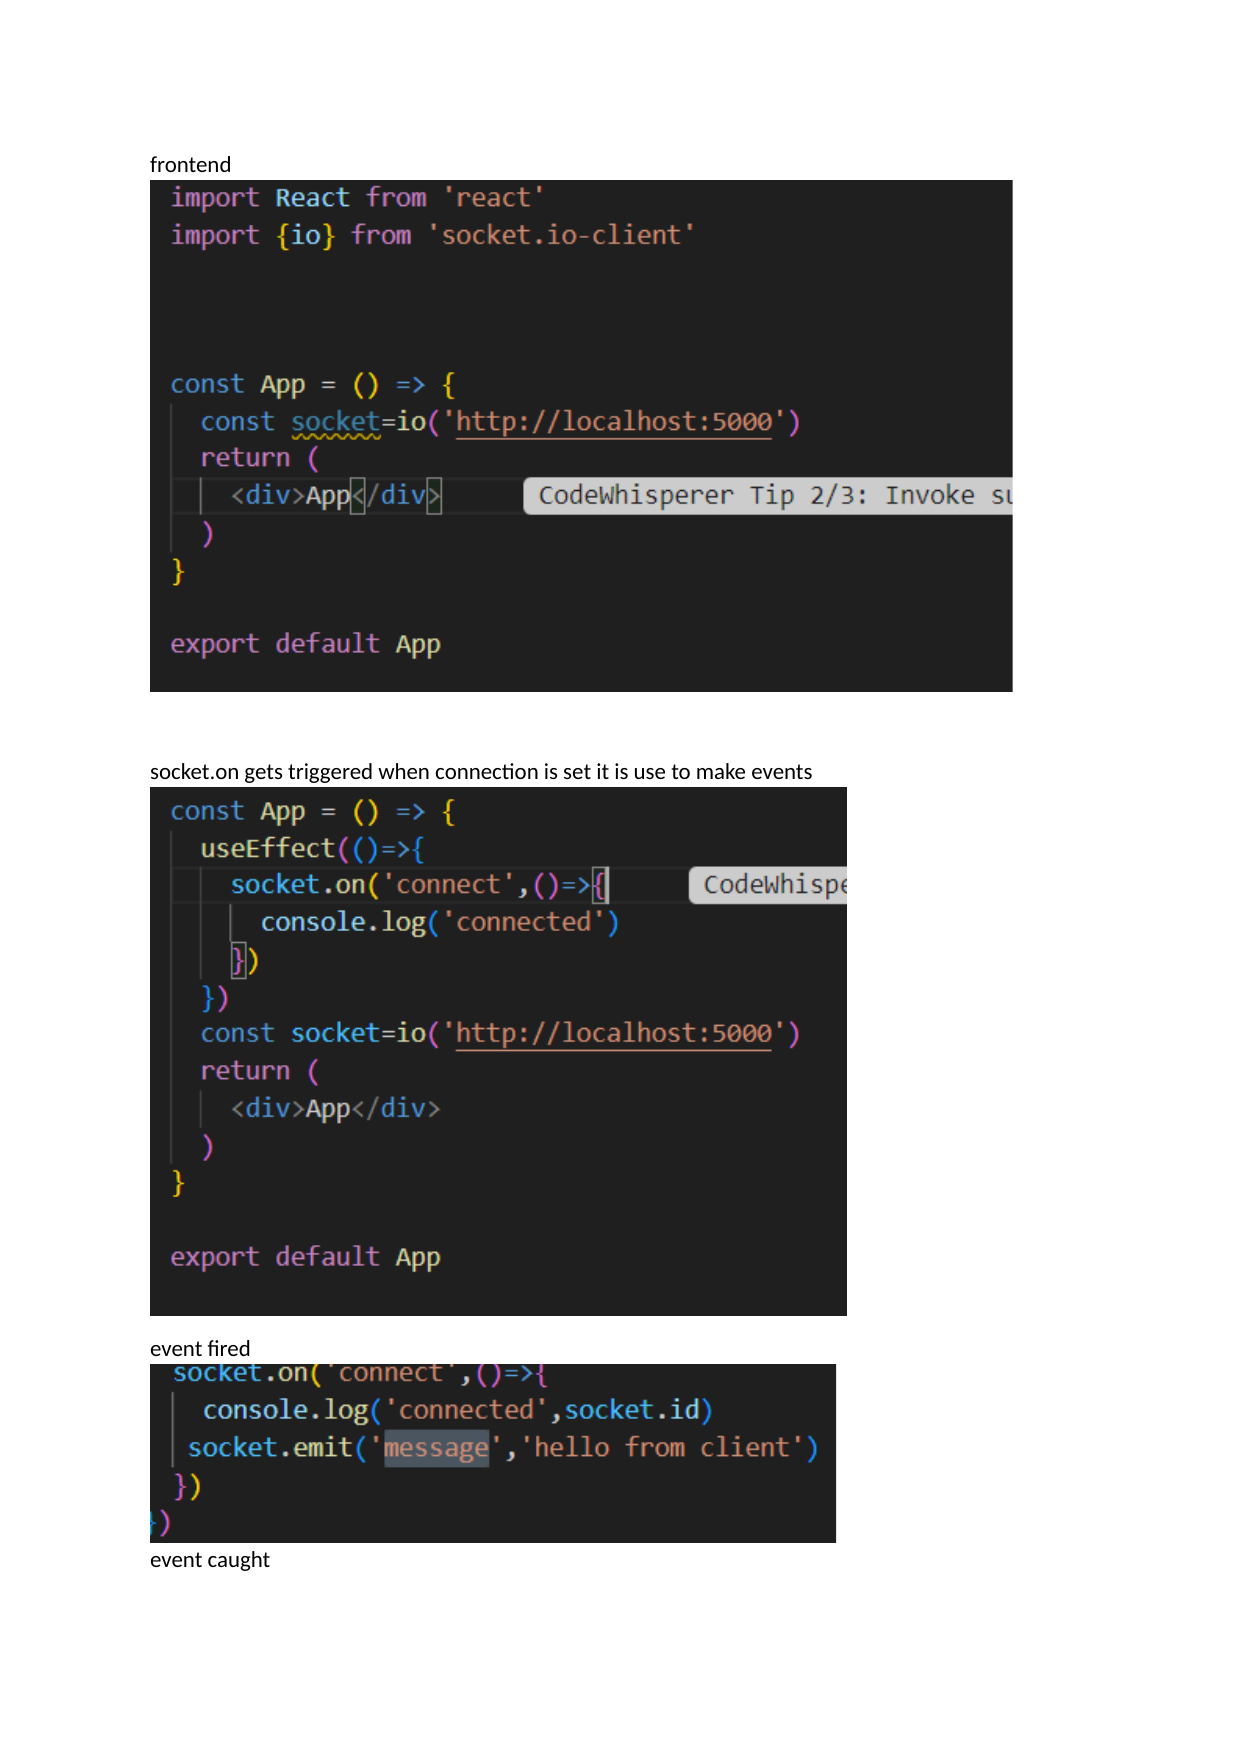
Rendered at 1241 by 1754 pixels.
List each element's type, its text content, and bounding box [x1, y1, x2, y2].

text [150, 1334, 1090, 1573]
picture [150, 787, 847, 1316]
picture [150, 1364, 837, 1543]
picture [150, 180, 1013, 692]
